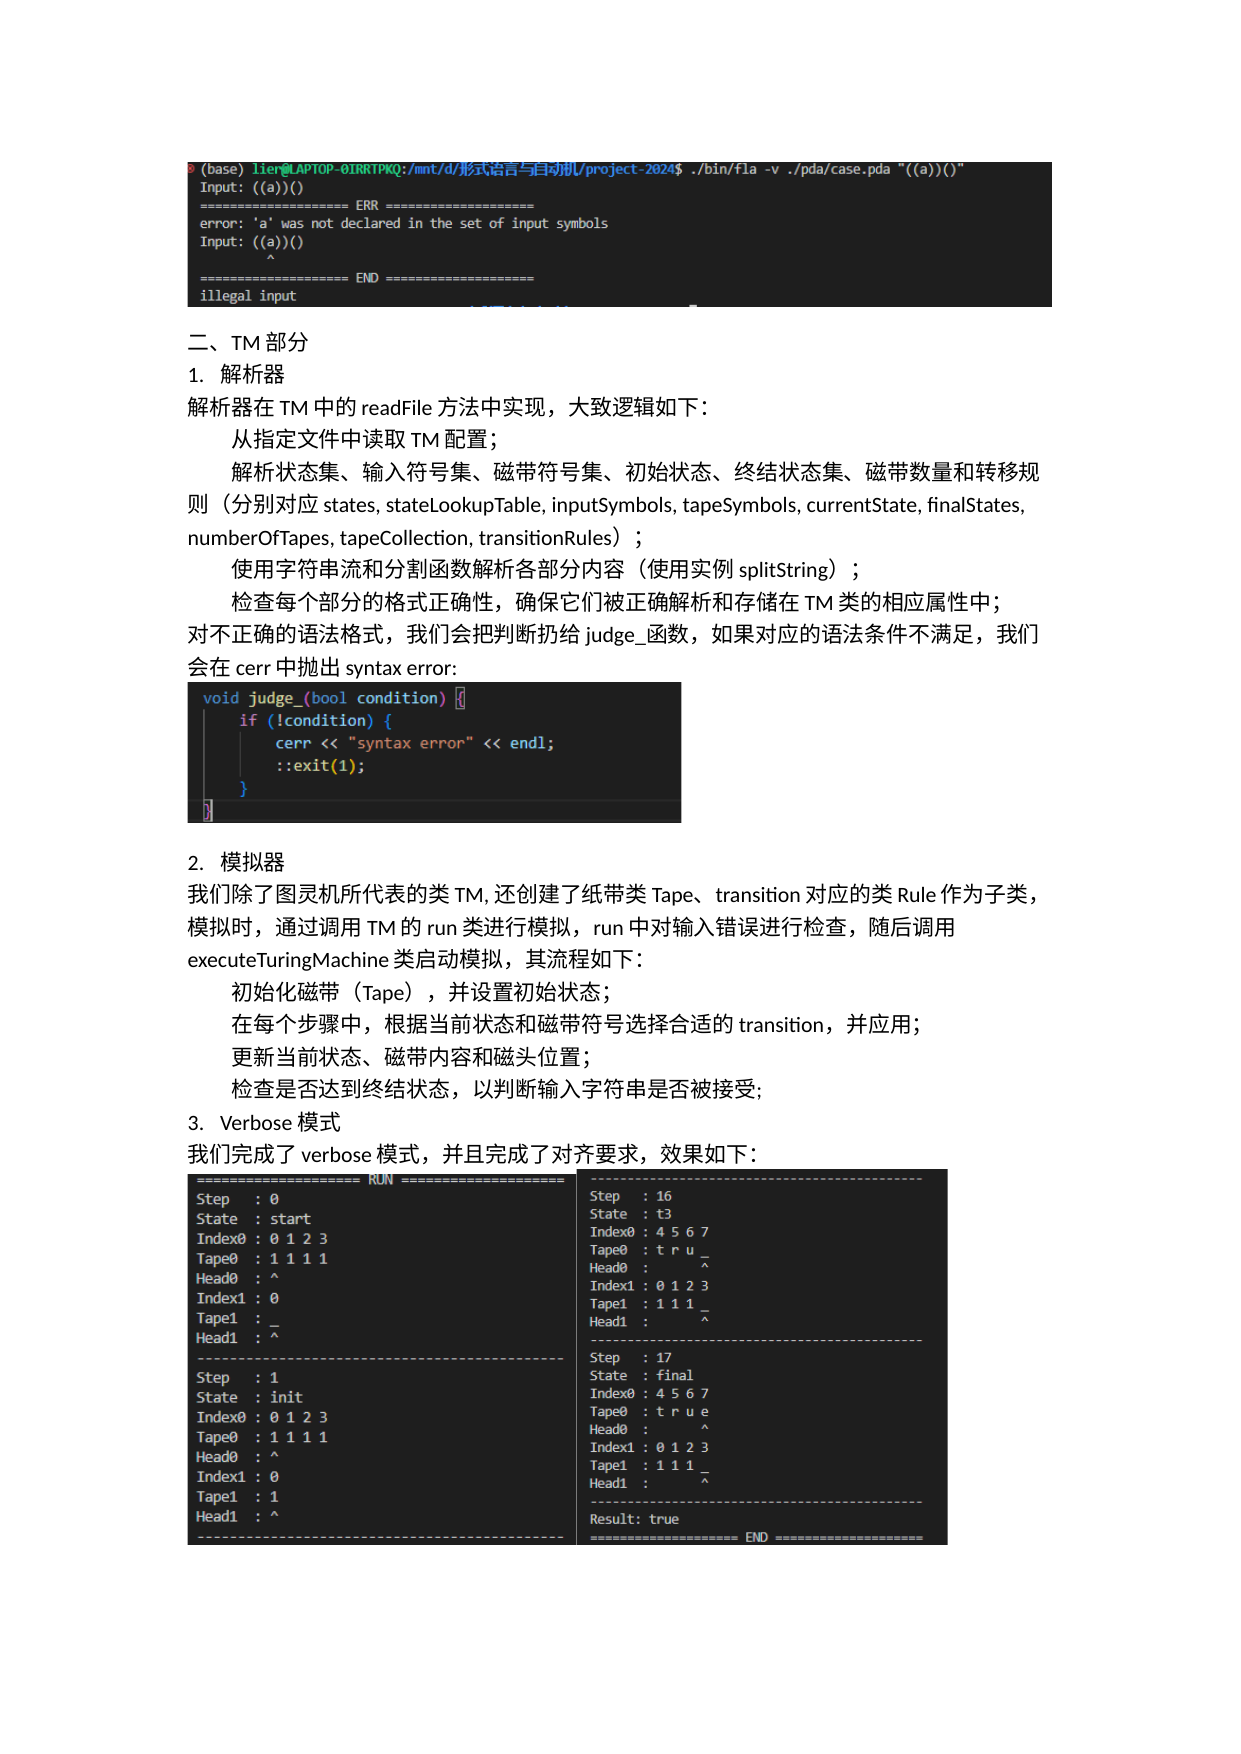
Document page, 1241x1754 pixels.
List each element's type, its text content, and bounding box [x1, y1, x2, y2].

list 解析器在TM中的readFile方法中实现，大致逻辑如下： [187, 389, 1053, 422]
picture [187, 682, 682, 823]
list 解析状态集、输入符号集、磁带符号集、初始状态、终结状态集、磁带数量和转移规则（分别对应states, stateLookupTable, inputSymbols, tapeSymbols, currentState, finalStates, numberOfTapes, tapeCollection, transitionRules）； [187, 454, 1053, 552]
list 模拟器 [187, 844, 1053, 877]
list 检查每个部分的格式正确性，确保它们被正确解析和存储在TM类的相应属性中； [187, 584, 1053, 617]
list Verbose 模式 [187, 1104, 1053, 1137]
list 初始化磁带（Tape），并设置初始状态； [187, 974, 1053, 1007]
list 更新当前状态、磁带内容和磁头位置； [187, 1039, 1053, 1072]
list 使用字符串流和分割函数解析各部分内容（使用实例splitString）； [187, 552, 1053, 584]
list TM部分 [187, 324, 1053, 357]
list 检查是否达到终结状态，以判断输入字符串是否被接受; [187, 1072, 1053, 1104]
list 解析器 [187, 357, 1053, 389]
picture [187, 162, 1052, 307]
list 我们除了图灵机所代表的类TM, 还创建了纸带类Tape、transition对应的类Rule作为子类，模拟时，通过调用TM的run类进行模拟，run中对输入错误进行检查，随后调用executeTuringMachine类启动模拟，其流程如下： [187, 877, 1053, 974]
list 对不正确的语法格式，我们会把判断扔给judge_函数，如果对应的语法条件不满足，我们会在cerr中抛出syntax error: [187, 617, 1053, 682]
list 从指定文件中读取TM配置； [187, 422, 1053, 454]
list 在每个步骤中，根据当前状态和磁带符号选择合适的transition，并应用； [187, 1007, 1053, 1039]
picture [187, 1169, 948, 1545]
list 我们完成了verbose模式，并且完成了对齐要求，效果如下： [187, 1137, 1053, 1169]
